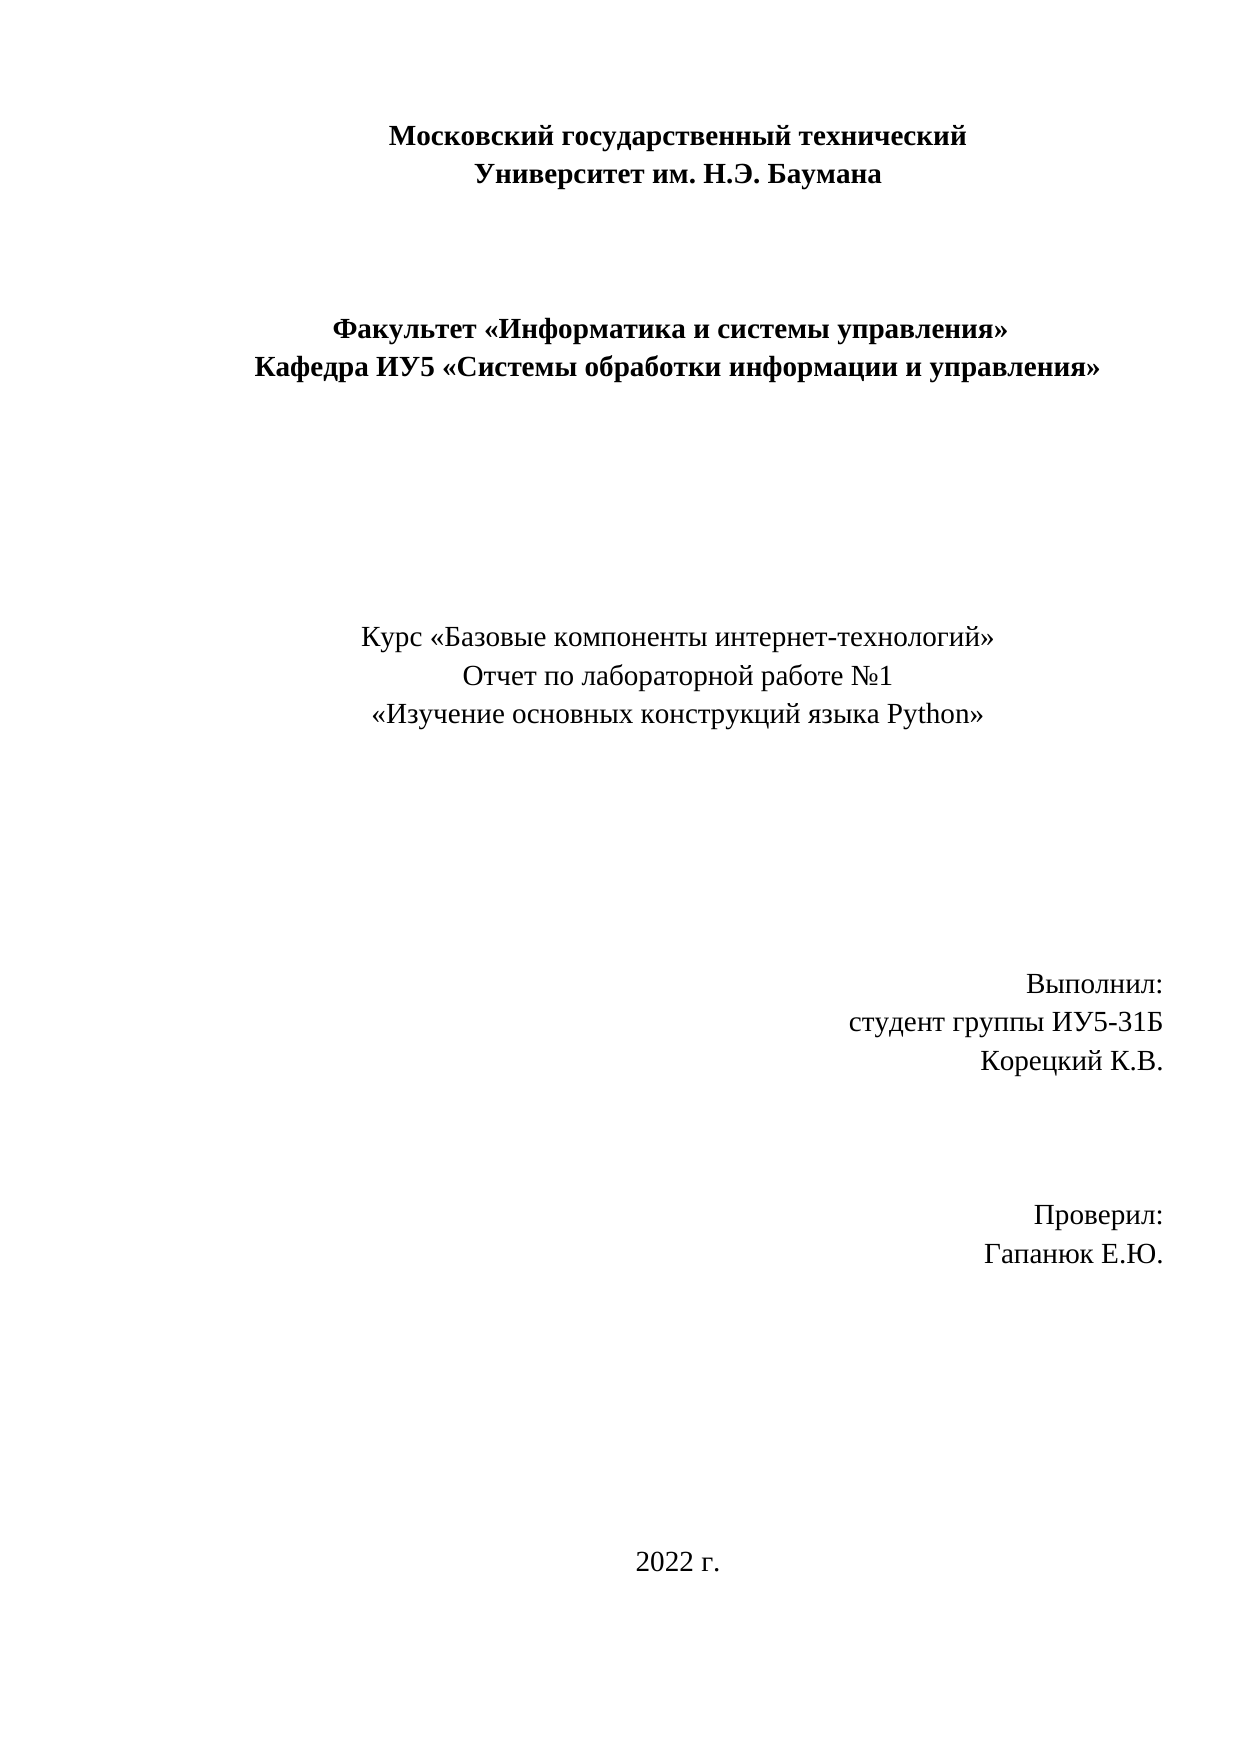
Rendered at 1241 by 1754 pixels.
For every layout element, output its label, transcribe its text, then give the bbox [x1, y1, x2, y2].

text «Изучение основных конструкций языка Python» [118, 696, 1163, 730]
text Факультет «Информатика и системы управления» [103, 311, 1163, 344]
text Отчет по лабораторной работе №1 [118, 658, 1163, 691]
text Московский государственный технический [118, 118, 1163, 152]
text Курс «Базовые компоненты интернет-технологий» [118, 619, 1163, 653]
text 2022 г. [118, 1544, 1163, 1578]
text Корецкий К.В. [118, 1043, 1163, 1077]
text Проверил: [118, 1197, 1163, 1231]
text Университет им. Н.Э. Баумана [118, 157, 1163, 190]
text студент группы ИУ5-31Б [118, 1004, 1163, 1038]
text Гапанюк Е.Ю. [118, 1236, 1163, 1269]
text Кафедра ИУ5 «Системы обработки информации и управления» [118, 349, 1163, 383]
text Выполнил: [118, 966, 1163, 999]
